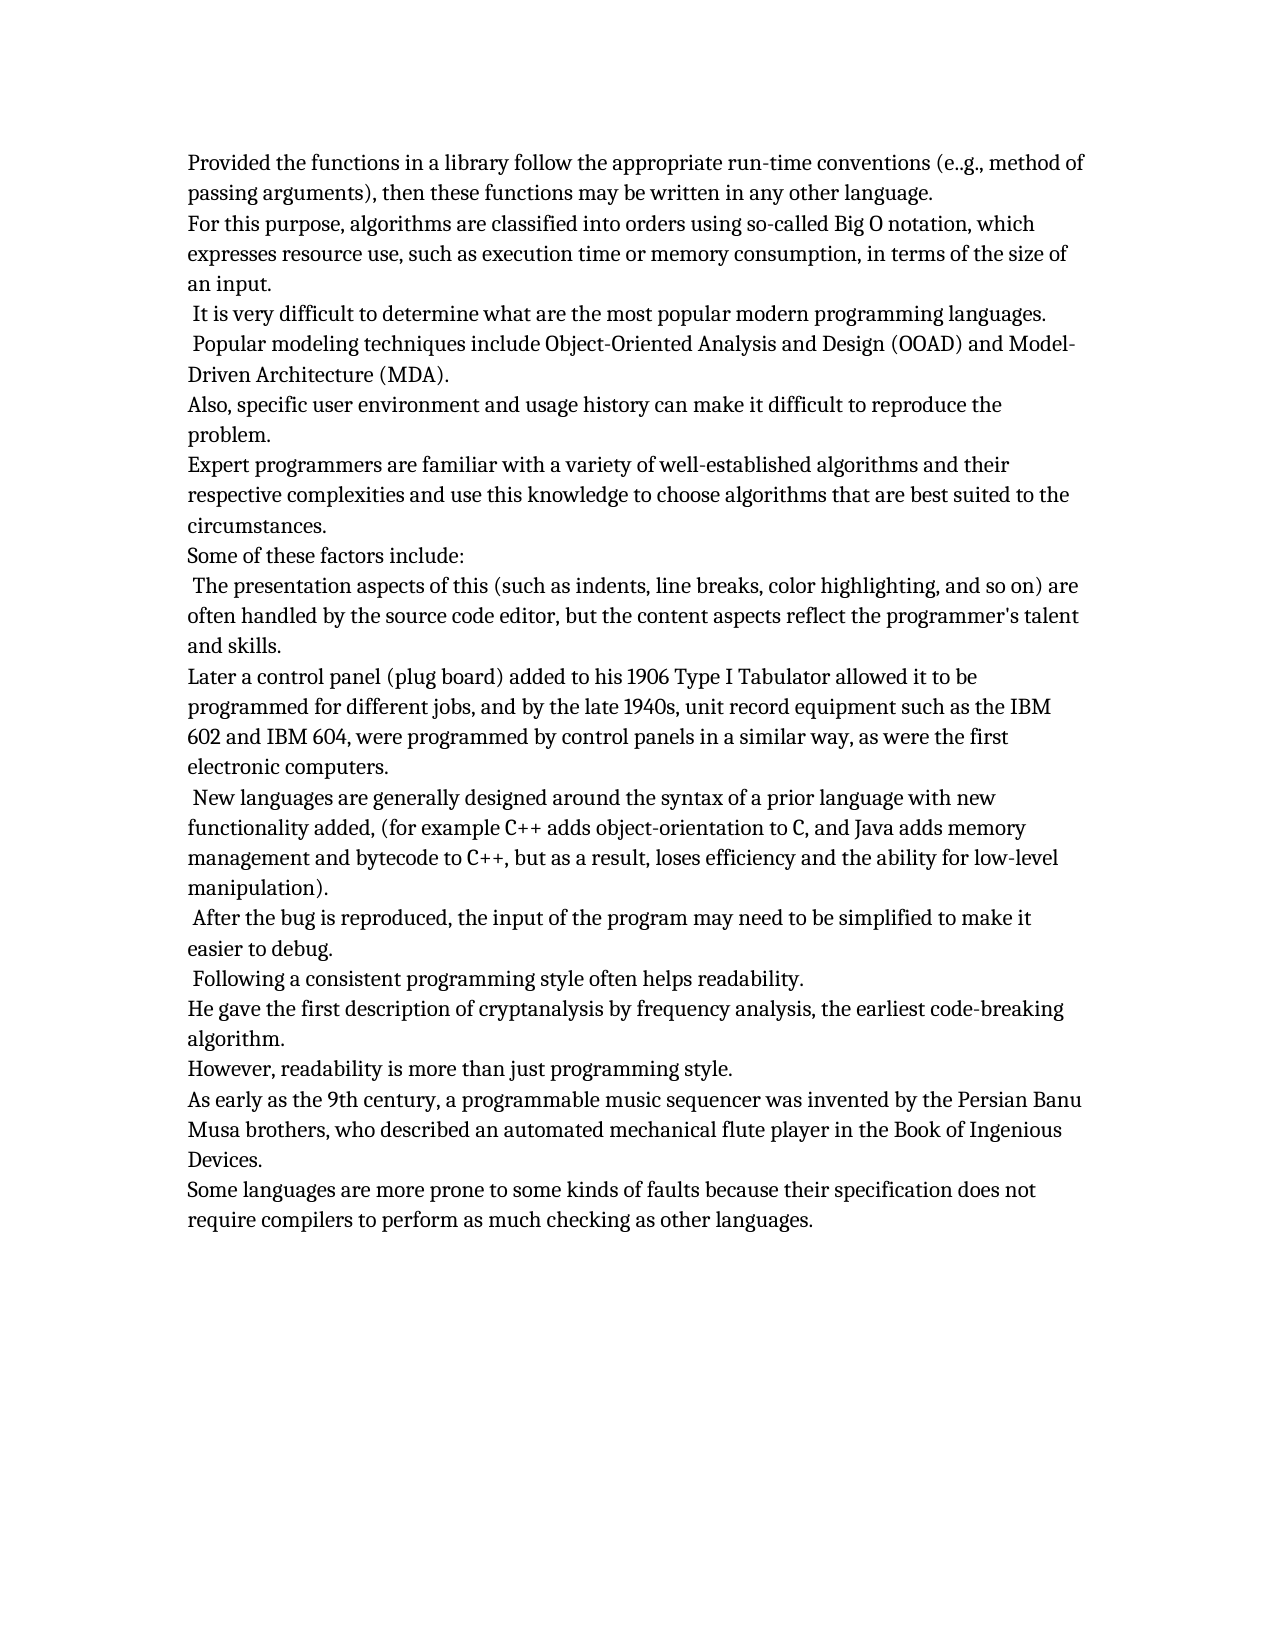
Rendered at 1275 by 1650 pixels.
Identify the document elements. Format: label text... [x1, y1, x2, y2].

text Provided the functions in a library follow the appropriate run-time conventions (e..g., method of passing arguments), then these functions may be written in any other language. For this purpose, algorithms are classified into orders using so-called Big O notation, which expresses resource use, such as execution time or memory consumption, in terms of the size of an input. It is very difficult to determine what are the most popular modern programming languages. Popular modeling techniques include Object-Oriented Analysis and Design (OOAD) and Model-Driven Architecture (MDA). Also, specific user environment and usage history can make it difficult to reproduce the problem. Expert programmers are familiar with a variety of well-established algorithms and their respective complexities and use this knowledge to choose algorithms that are best suited to the circumstances. Some of these factors include: The presentation aspects of this (such as indents, line breaks, color highlighting, and so on) are often handled by the source code editor, but the content aspects reflect the programmer's talent and skills. Later a control panel (plug board) added to his 1906 Type I Tabulator allowed it to be programmed for different jobs, and by the late 1940s, unit record equipment such as the IBM 602 and IBM 604, were programmed by control panels in a similar way, as were the first electronic computers. New languages are generally designed around the syntax of a prior language with new functionality added, (for example C++ adds object-orientation to C, and Java adds memory management and bytecode to C++, but as a result, loses efficiency and the ability for low-level manipulation). After the bug is reproduced, the input of the program may need to be simplified to make it easier to debug. Following a consistent programming style often helps readability. He gave the first description of cryptanalysis by frequency analysis, the earliest code-breaking algorithm. However, readability is more than just programming style. As early as the 9th century, a programmable music sequencer was invented by the Persian Banu Musa brothers, who described an automated mechanical flute player in the Book of Ingenious Devices. Some languages are more prone to some kinds of faults because their specification does not require compilers to perform as much checking as other languages. [187, 150, 1087, 1234]
